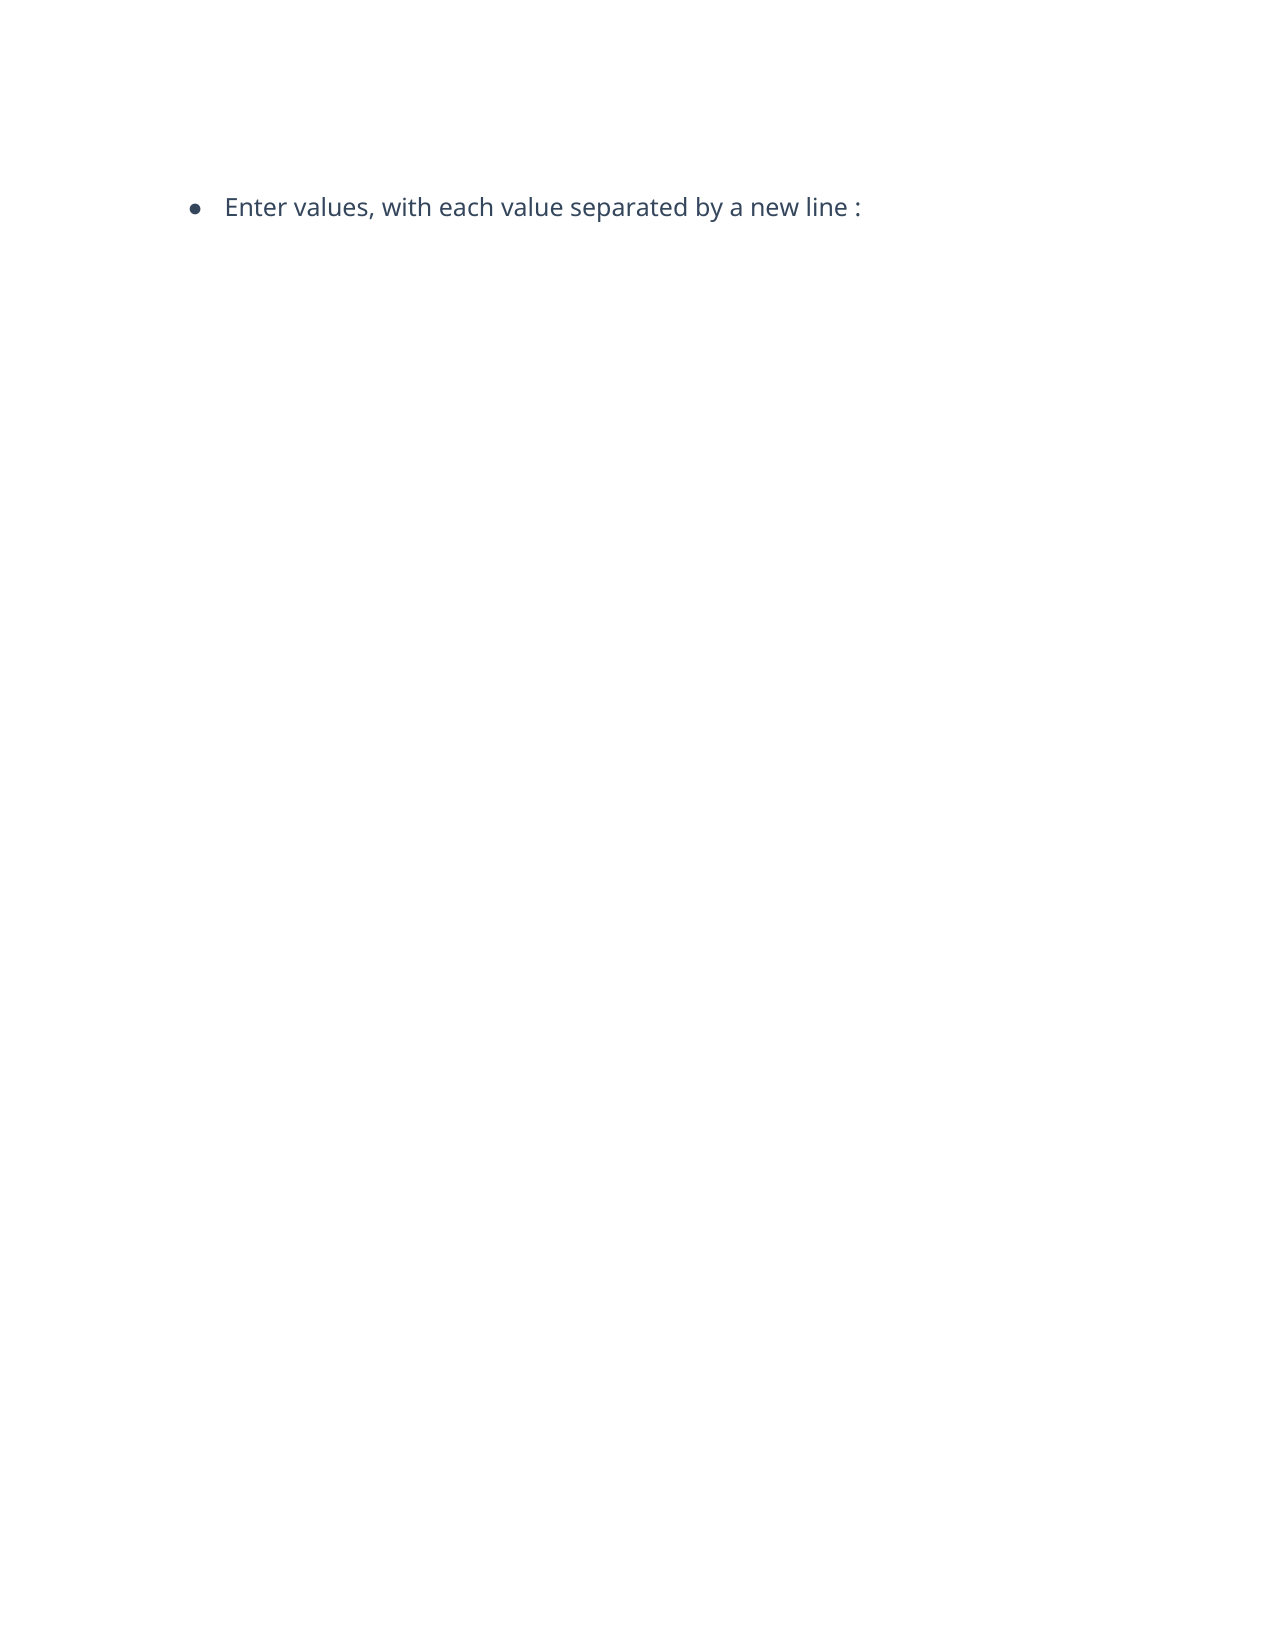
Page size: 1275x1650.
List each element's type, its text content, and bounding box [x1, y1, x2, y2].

list Enter values, with each value separated by a new line : [187, 189, 1137, 224]
